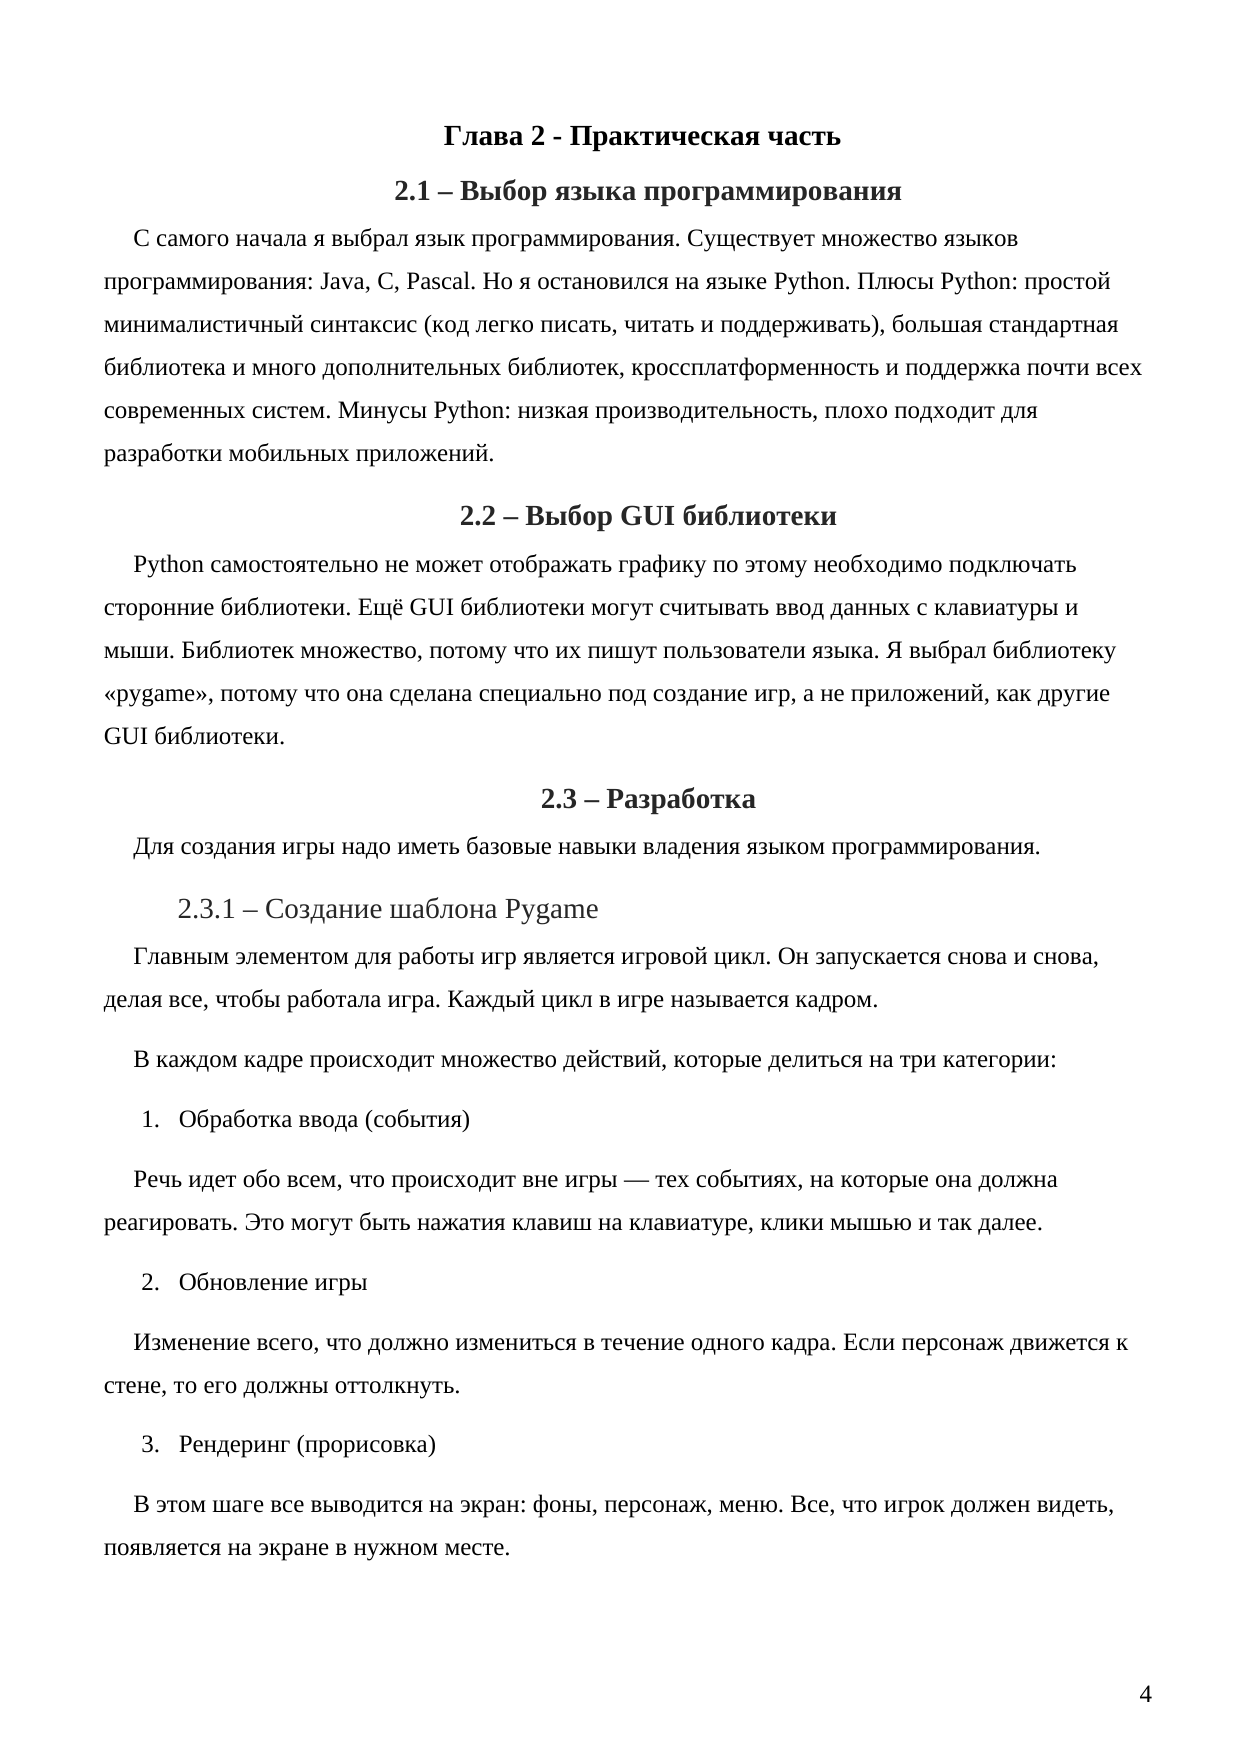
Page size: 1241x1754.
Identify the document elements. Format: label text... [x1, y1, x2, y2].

subtitle Глава 2 - Практическая часть [103, 118, 1152, 152]
subtitle 2.1 – Выбор языка программирования [115, 173, 1152, 206]
text В каждом кадре происходит множество действий, которые делиться на три категории: [103, 1044, 1152, 1073]
text Python самостоятельно не может отображать графику по этому необходимо подключать сторонние библиотеки. Ещё GUI библиотеки могут считывать ввод данных с клавиатуры и мыши. Библиотек множество, потому что их пишут пользователи языка. Я выбрал библиотеку «pygame», потому что она сделана специально под создание игр, а не приложений, как другие GUI библиотеки. [103, 549, 1152, 750]
subtitle 2.2 – Выбор GUI библиотеки [115, 498, 1152, 532]
subtitle 2.3 – Разработка [115, 781, 1152, 814]
text С самого начала я выбрал язык программирования. Существует множество языков программирования: Java, C, Pascal. Но я остановился на языке Python. Плюсы Python: простой минималистичный синтаксис (код легко писать, читать и поддерживать), большая стандартная библиотека и много дополнительных библиотек, кроссплатформенность и поддержка почти всех современных систем. Минусы Python: низкая производительность, плохо подходит для разработки мобильных приложений. [103, 223, 1152, 467]
list Рендеринг (прорисовка) [141, 1429, 1152, 1458]
text Главным элементом для работы игр является игровой цикл. Он запускается снова и снова, делая все, чтобы работала игра. Каждый цикл в игре называется кадром. [103, 941, 1152, 1013]
text Речь идет обо всем, что происходит вне игры — тех событиях, на которые она должна реагировать. Это могут быть нажатия клавиш на клавиатуре, клики мышью и так далее. [103, 1164, 1152, 1236]
text Для создания игры надо иметь базовые навыки владения языком программирования. [103, 831, 1152, 860]
list Обновление игры [141, 1267, 1152, 1296]
text Изменение всего, что должно измениться в течение одного кадра. Если персонаж движется к стене, то его должны оттолкнуть. [103, 1327, 1152, 1398]
list Обработка ввода (события) [141, 1104, 1152, 1133]
text В этом шаге все выводится на экран: фоны, персонаж, меню. Все, что игрок должен видеть, появляется на экране в нужном месте. [103, 1489, 1152, 1561]
subtitle 2.3.1 – Создание шаблона Pygame [177, 891, 1152, 924]
